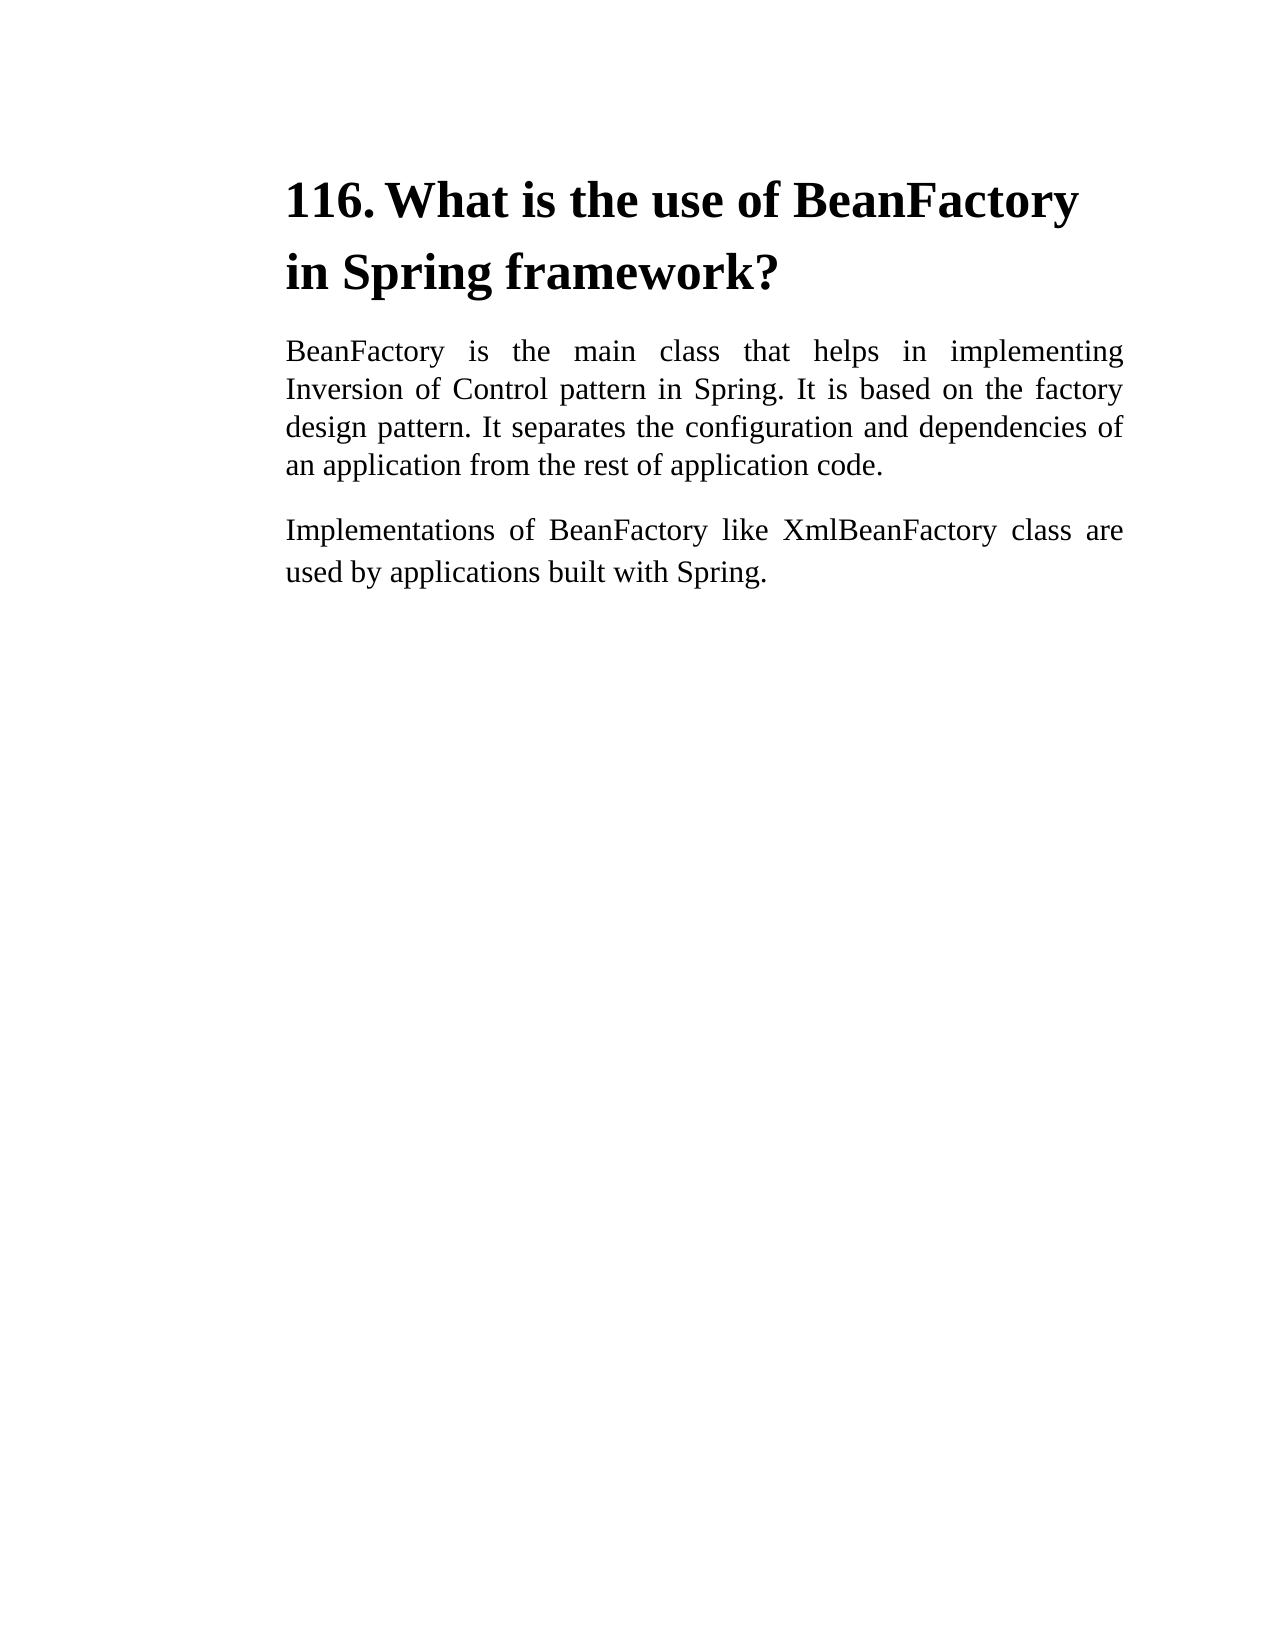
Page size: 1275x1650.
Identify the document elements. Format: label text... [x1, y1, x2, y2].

list What is the use of BeanFactory in Spring framework? [284, 169, 1123, 301]
text BeanFactory is the main class that helps in implementing Inversion of Control pattern in Spring. It is based on the factory design pattern. It separates the configuration and dependencies of an application from the rest of application code. [285, 333, 1125, 482]
text Implementations of BeanFactory like XmlBeanFactory class are used by applications built with Spring. [285, 512, 1125, 589]
